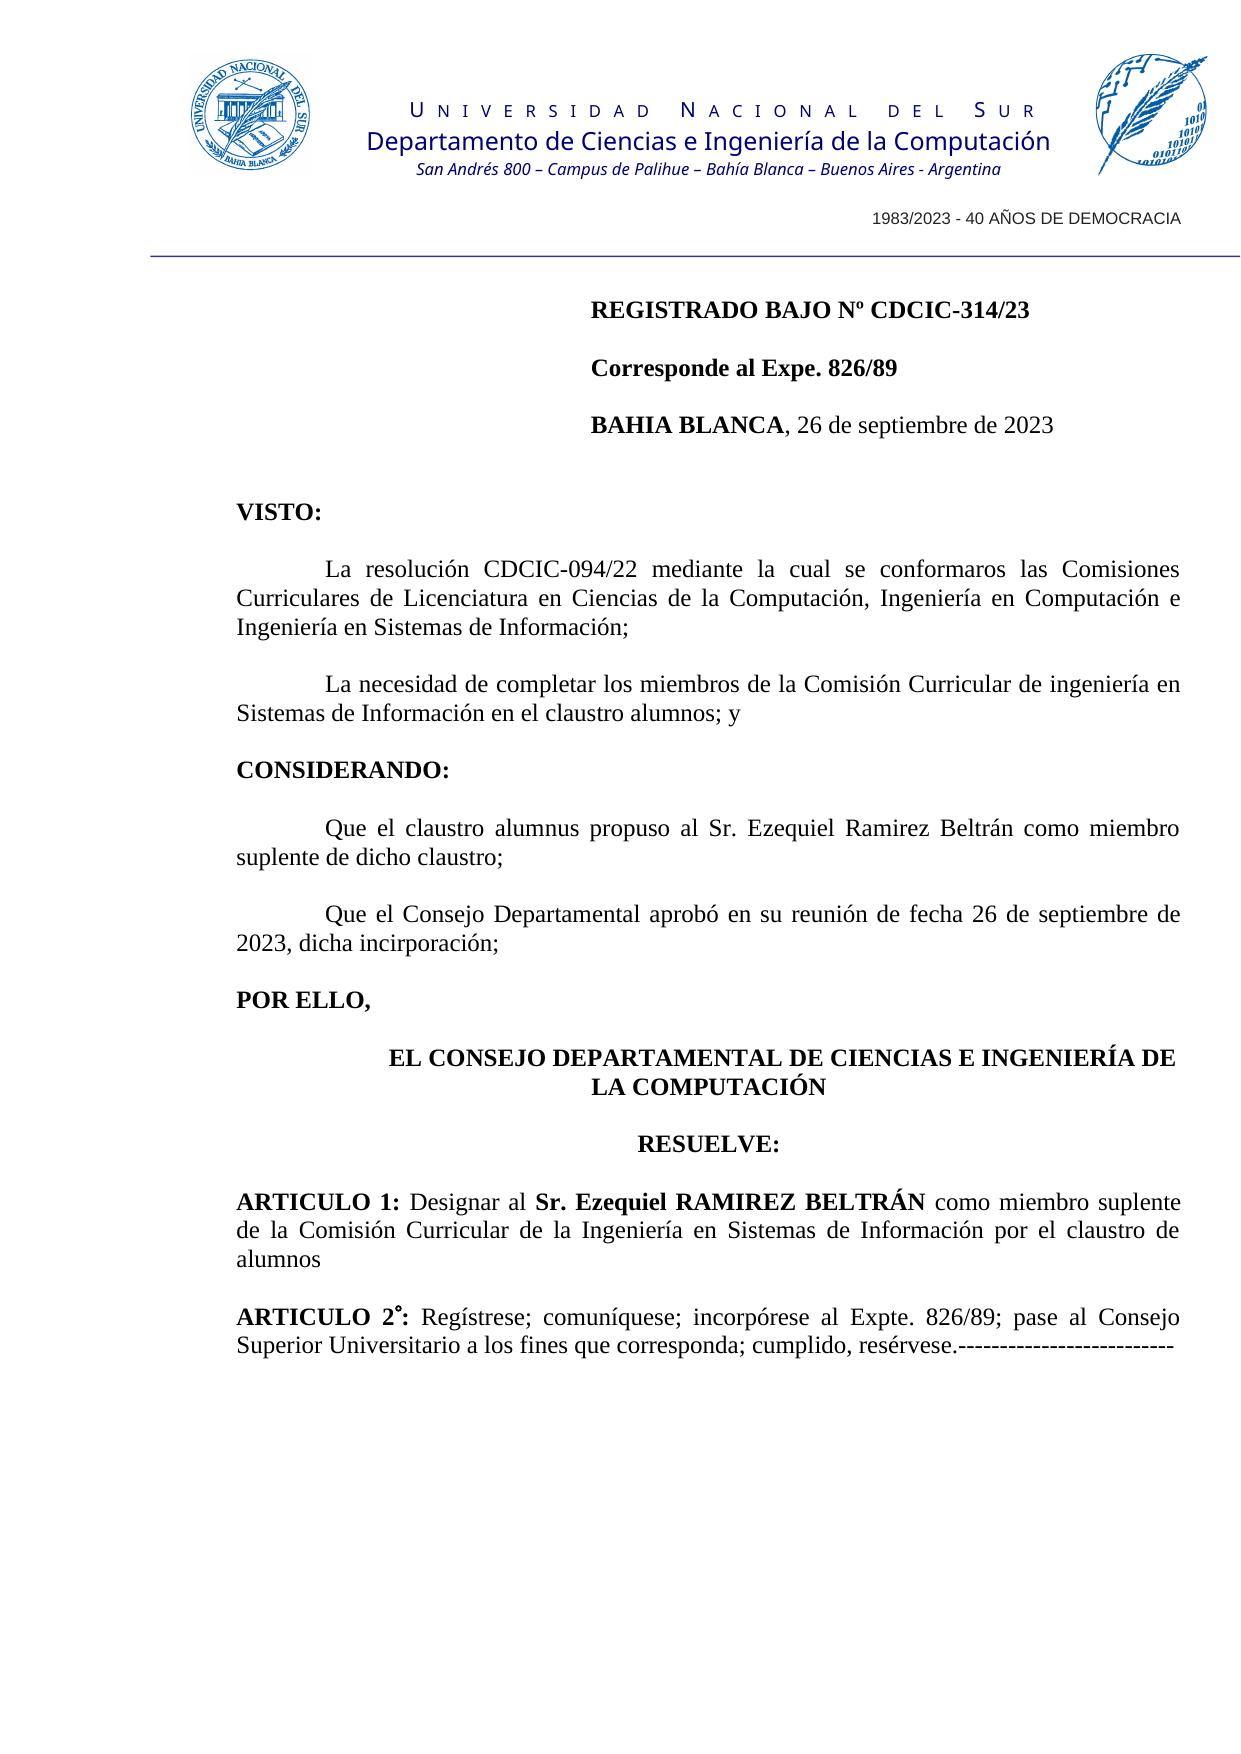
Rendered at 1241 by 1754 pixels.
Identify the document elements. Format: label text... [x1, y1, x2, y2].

text REGISTRADO BAJO Nº CDCIC-314/23 [236, 295, 1181, 324]
text CONSIDERANDO: [236, 755, 1181, 784]
text POR ELLO, [236, 985, 1181, 1014]
text RESUELVE: [236, 1129, 1181, 1158]
text ARTICULO 2: Regístrese; comuníquese; incorpórese al Expte. 826/89; pase al Consejo Superior Universitario a los fines que corresponda; cumplido, resérvese.-------------------------- [236, 1302, 1181, 1359]
picture [1095, 53, 1209, 176]
text Que el claustro alumnus propuso al Sr. Ezequiel Ramirez Beltrán como miembro suplente de dicho claustro; [236, 813, 1181, 870]
text Que el Consejo Departamental aprobó en su reunión de fecha 26 de septiembre de 2023, dicha incirporación; [236, 899, 1181, 957]
text ARTICULO 1: Designar al Sr. Ezequiel RAMIREZ BELTRÁN como miembro suplente de la Comisión Curricular de la Ingeniería en Sistemas de Información por el claustro de alumnos [236, 1187, 1181, 1273]
picture [187, 53, 315, 174]
text La resolución CDCIC-094/22 mediante la cual se conformaros las Comisiones Curriculares de Licenciatura en Ciencias de la Computación, Ingeniería en Computación e Ingeniería en Sistemas de Información; [236, 554, 1181, 640]
text La necesidad de completar los miembros de la Comisión Curricular de ingeniería en Sistemas de Información en el claustro alumnos; y [236, 669, 1181, 727]
text VISTO: [236, 497, 1181, 525]
text Corresponde al Expe. 826/89 [236, 353, 1181, 382]
text EL CONSEJO DEPARTAMENTAL DE CIENCIAS E INGENIERÍA DE LA COMPUTACIÓN [236, 1043, 1181, 1100]
text BAHIA BLANCA, 26 de septiembre de 2023 [236, 410, 1181, 439]
